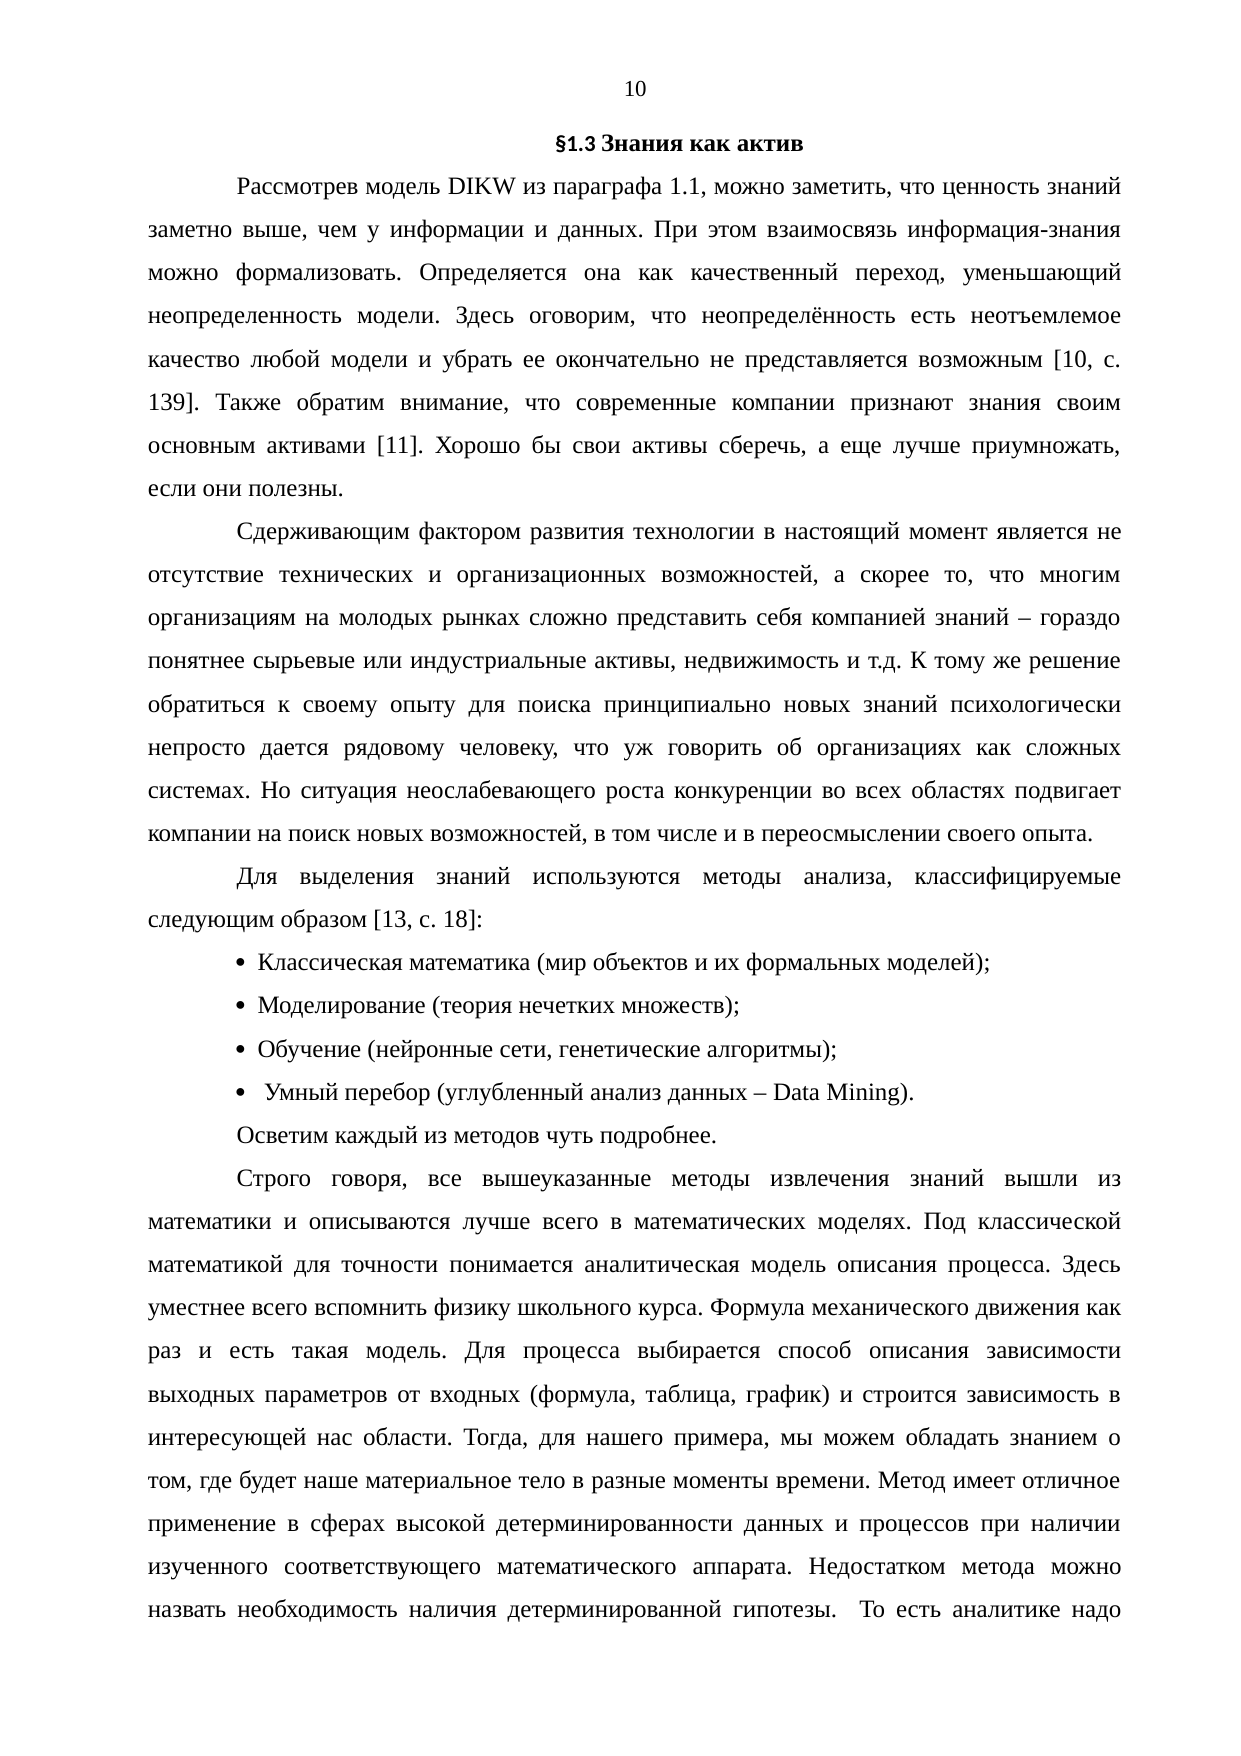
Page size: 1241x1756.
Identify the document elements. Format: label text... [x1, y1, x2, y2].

text Для выделения знаний используются методы анализа, классифицируемые следующим образом [13, с. 18]: [148, 861, 1122, 933]
text Сдерживающим фактором развития технологии в настоящий момент является не отсутствие технических и организационных возможностей, а скорее то, что многим организациям на молодых рынках сложно представить себя компанией знаний – гораздо понятнее сырьевые или индустриальные активы, недвижимость и т.д. К тому же решение обратиться к своему опыту для поиска принципиально новых знаний психологически непросто дается рядовому человеку, что уж говорить об организациях как сложных системах. Но ситуация неослабевающего роста конкуренции во всех областях подвигает компании на поиск новых возможностей, в том числе и в переосмыслении своего опыта. [148, 516, 1122, 847]
list Моделирование (теория нечетких множеств); [236, 991, 1122, 1019]
list Знания как актив [148, 128, 1122, 157]
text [148, 1163, 1122, 1623]
text Рассмотрев модель DIKW из параграфа 1.1, можно заметить, что ценность знаний заметно выше, чем у информации и данных. При этом взаимосвязь информация-знания можно формализовать. Определяется она как качественный переход, уменьшающий неопределенность модели. Здесь оговорим, что неопределённость есть неотъемлемое качество любой модели и убрать ее окончательно не представляется возможным [10, с. 139]. Также обратим внимание, что современные компании признают знания своим основным активами [11]. Хорошо бы свои активы сберечь, а еще лучше приумножать, если они полезны. [148, 171, 1122, 502]
text Осветим каждый из методов чуть подробнее. [148, 1120, 1122, 1149]
list Классическая математика (мир объектов и их формальных моделей); [236, 947, 1122, 976]
list Обучение (нейронные сети, генетические алгоритмы); [236, 1034, 1122, 1062]
list Умный перебор (углубленный анализ данных – Data Mining). [236, 1077, 1122, 1106]
